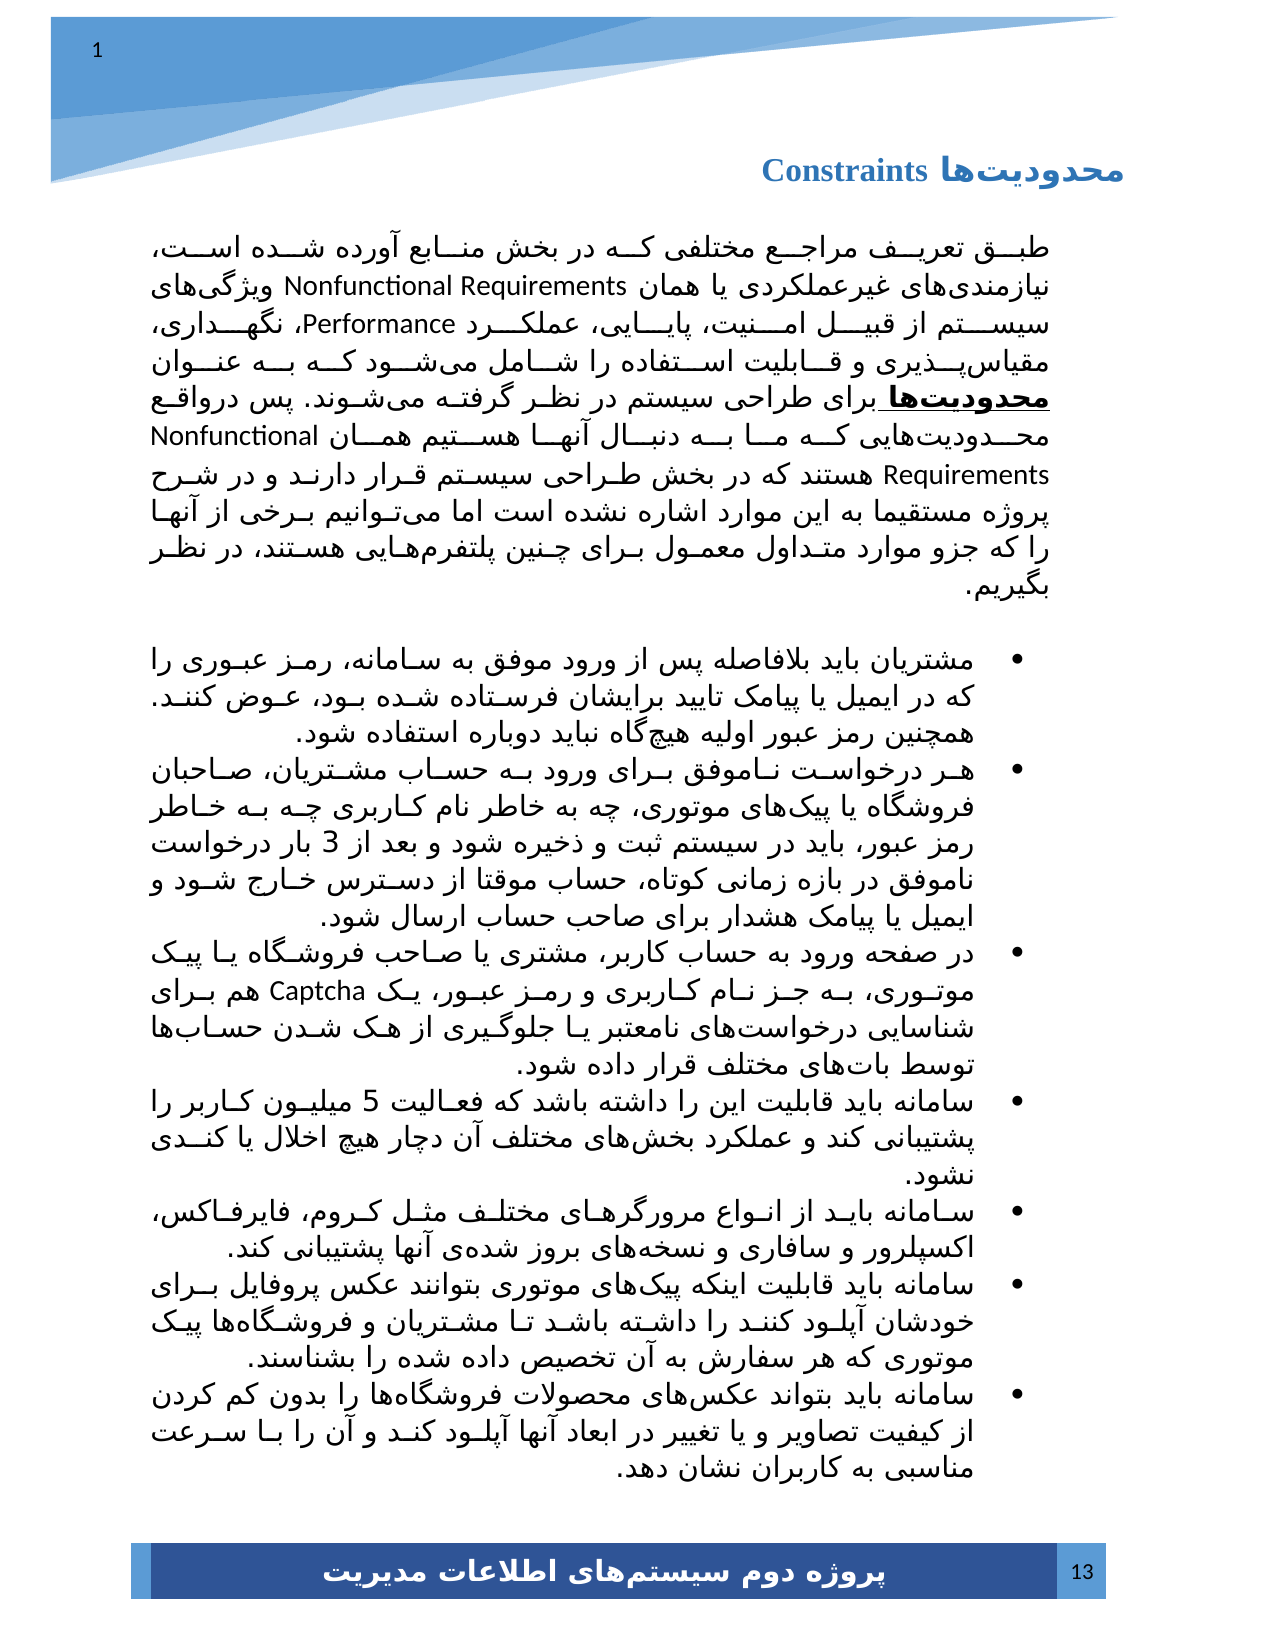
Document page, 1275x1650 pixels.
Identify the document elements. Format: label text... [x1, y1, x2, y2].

subtitle محدودیت‌ها Constraints [150, 150, 1125, 189]
list هر درخواست ناموفق برای ورود به حساب مشتریان، صاحبان فروشگاه یا پیک‌های موتوری، چه به خاطر نام کاربری چه به خاطر رمز عبور، باید در سیستم ثبت و ذخیره شود و بعد از 3 بار درخواست ناموفق در بازه زمانی کوتاه، حساب موقتا از دسترس خارج شود و ایمیل یا پیامک هشدار برای صاحب حساب ارسال شود. [150, 752, 1012, 933]
list مشتریان باید بلافاصله پس از ورود موفق به سامانه، رمز عبوری را که در ایمیل یا پیامک تایید برایشان فرستاده شده بود، عوض کنند. همچنین رمز عبور اولیه هیچ‌گاه نباید دوباره استفاده شود. [150, 642, 1012, 750]
list سامانه باید قابلیت اینکه پیک‌های موتوری بتوانند عکس پروفایل برای خودشان آپلود کنند را داشته باشد تا مشتریان و فروشگاه‌ها پیک موتوری که هر سفارش به آن تخصیص داده شده را بشناسند. [150, 1267, 1012, 1375]
list در صفحه ورود به حساب کاربر، مشتری یا صاحب فروشگاه یا پیک موتوری، به جز نام کاربری و رمز عبور، یک Captcha هم برای شناسایی درخواست‌های نامعتبر یا جلوگیری از هک شدن‌ حساب‌ها توسط بات‌های مختلف قرار داده شود. [150, 936, 1012, 1081]
picture [50, 16, 1125, 185]
list طبق تعریف مراجع مختلفی که در بخش منابع آورده شده است، نیازمندی‌های غیرعملکردی یا همان Nonfunctional Requirements ویژگی‌های سیستم از قبیل امنیت، پایایی، عملکرد Performance، نگهداری، مقیاس‌پذیری و قابلیت استفاده را شامل می‌شود که به عنوان محدودیت‌ها برای طراحی سیستم در نظر گرفته می‌شوند. پس درواقع محدودیت‌هایی که ما به دنبال آنها هستیم همان Nonfunctional Requirements هستند که در بخش طراحی سیستم قرار دارند و در شرح پروژه مستقیما به این موارد اشاره نشده است اما می‌توانیم برخی از آنها را که جزو موارد متداول معمول برای چنین پلتفرم‌هایی هستند، در نظر بگیریم. [150, 231, 1050, 601]
list سامانه باید از انواع مرورگرهای مختلف مثل کروم، فایرفاکس، اکسپلرور و سافاری و نسخه‌های بروز شده‌ی آنها پشتیبانی کند. [150, 1194, 1012, 1265]
list سامانه باید قابلیت این را داشته باشد که فعالیت 5 میلیون کاربر را پشتیبانی کند و عملکرد بخش‌های مختلف آن دچار هیچ اخلال یا کندی نشود. [150, 1084, 1012, 1191]
list سامانه باید بتواند عکس‌های محصولات فروشگاه‌ها را بدون کم کردن از کیفیت تصاویر و یا تغییر در ابعاد آنها آپلود کند و آن را با سرعت مناسبی به کاربران نشان دهد. [150, 1377, 1012, 1485]
